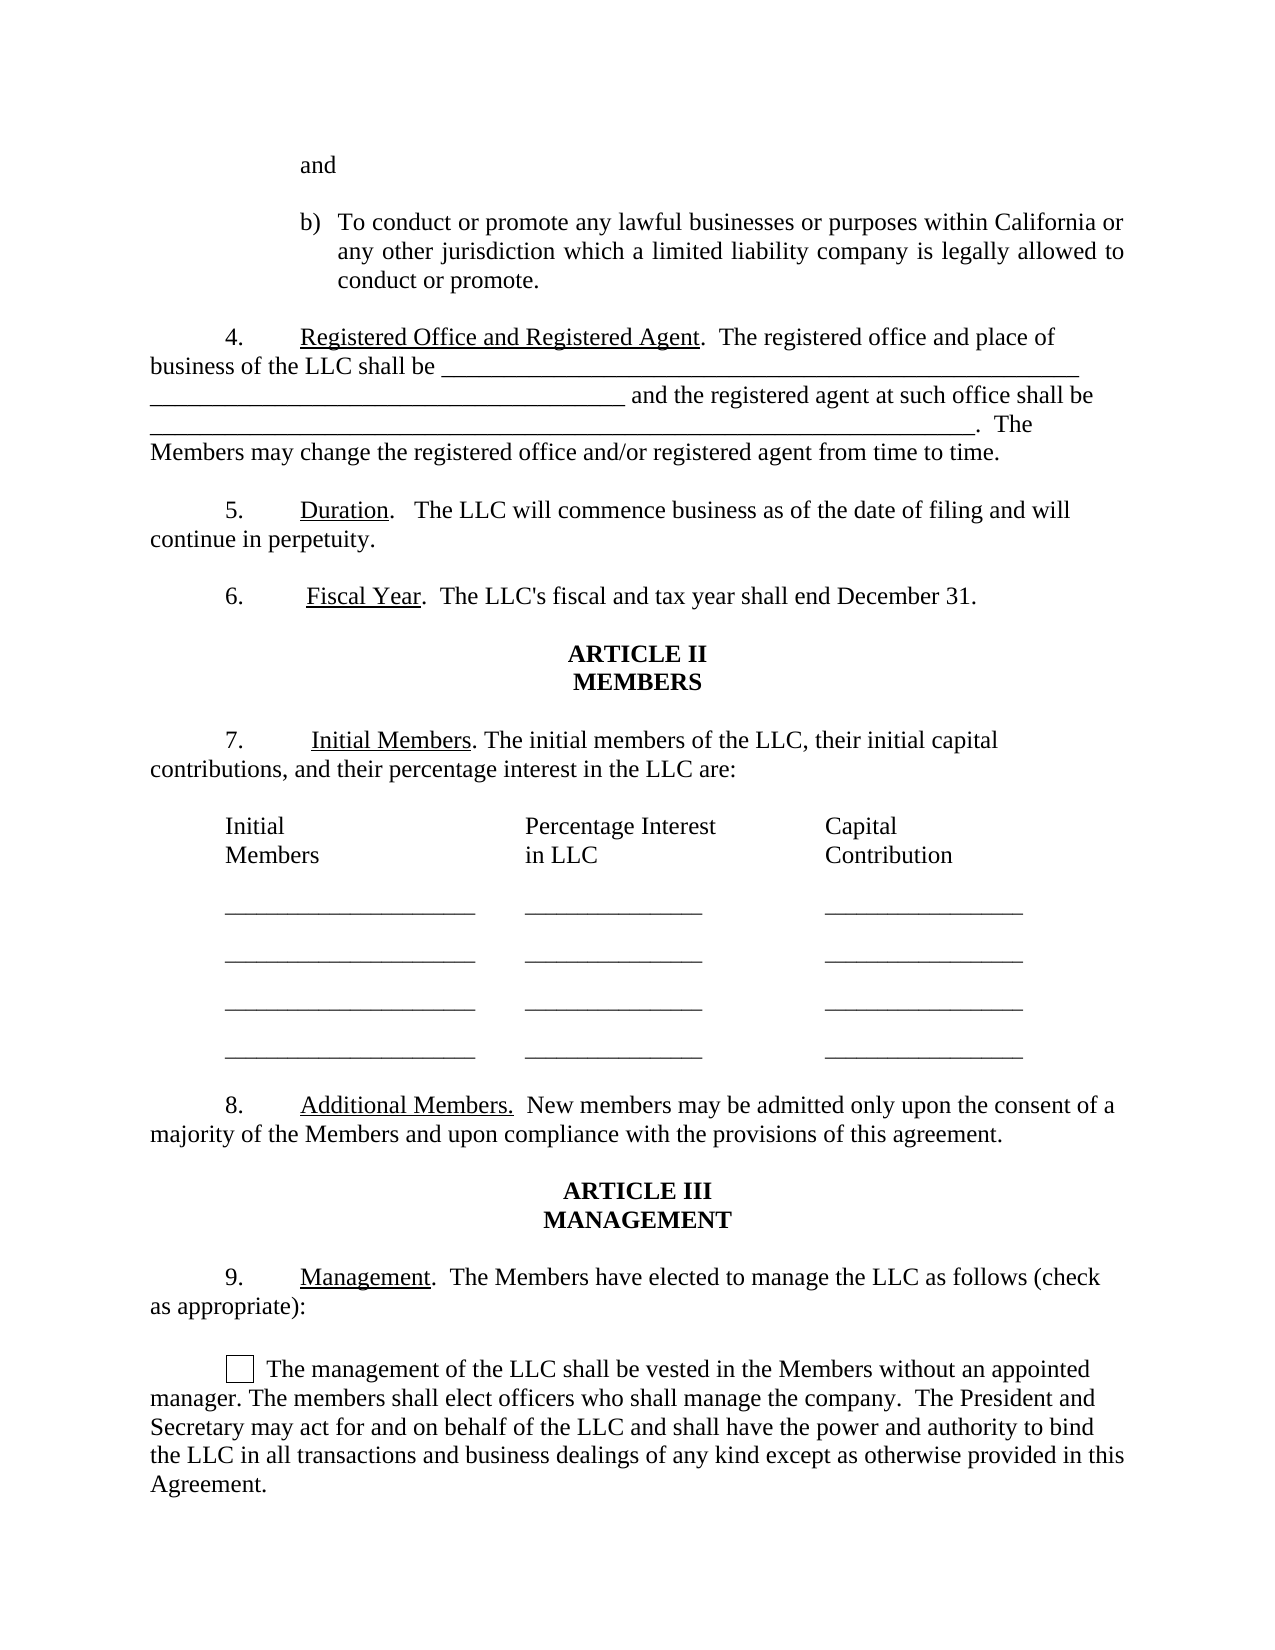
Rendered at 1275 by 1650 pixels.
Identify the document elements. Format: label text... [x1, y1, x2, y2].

text ________________________ _________________ ___________________ [150, 1037, 1125, 1061]
text ______________________________________ and the registered agent at such office shall be __________________________________________________________________. The Members may change the registered office and/or registered agent from time to time. [150, 380, 1125, 466]
text MEMBERS [150, 667, 1125, 696]
text The management of the LLC shall be vested in the Members without an appointed manager. The members shall elect officers who shall manage the company. The President and Secretary may act for and on behalf of the LLC and shall have the power and authority to bind the LLC in all transactions and business dealings of any kind except as otherwise provided in this Agreement. [150, 1354, 1125, 1498]
text ________________________ _________________ ___________________ [150, 941, 1125, 965]
text ________________________ _________________ ___________________ [150, 893, 1125, 917]
text 5. Duration. The LLC will commence business as of the date of filing and will continue in perpetuity. [150, 495, 1125, 552]
text MANAGEMENT [150, 1205, 1125, 1234]
text ________________________ _________________ ___________________ [150, 989, 1125, 1013]
text 4. Registered Office and Registered Agent. The registered office and place of business of the LLC shall be ___________________________________________________ [150, 322, 1125, 380]
text 6. Fiscal Year. The LLC's fiscal and tax year shall end December 31. [150, 581, 1125, 610]
list Initial Members. The initial members of the LLC, their initial capital contributions, and their percentage interest in the LLC are: [150, 725, 1125, 782]
text ARTICLE III [150, 1176, 1125, 1205]
text 8. Additional Members. New members may be admitted only upon the consent of a majority of the Members and upon compliance with the provisions of this agreement. [150, 1090, 1125, 1147]
subtitle Members in LLC Contribution [150, 840, 1125, 869]
text and [150, 150, 1125, 179]
list To conduct or promote any lawful businesses or purposes within or any other jurisdiction which a limited liability company is legally allowed to conduct or promote. [300, 207, 1125, 294]
text 9. Management. The Members have elected to manage the LLC as follows (check as appropriate): [150, 1262, 1125, 1320]
text ARTICLE II [150, 639, 1125, 667]
text Initial Percentage Interest Capital [150, 811, 1125, 840]
